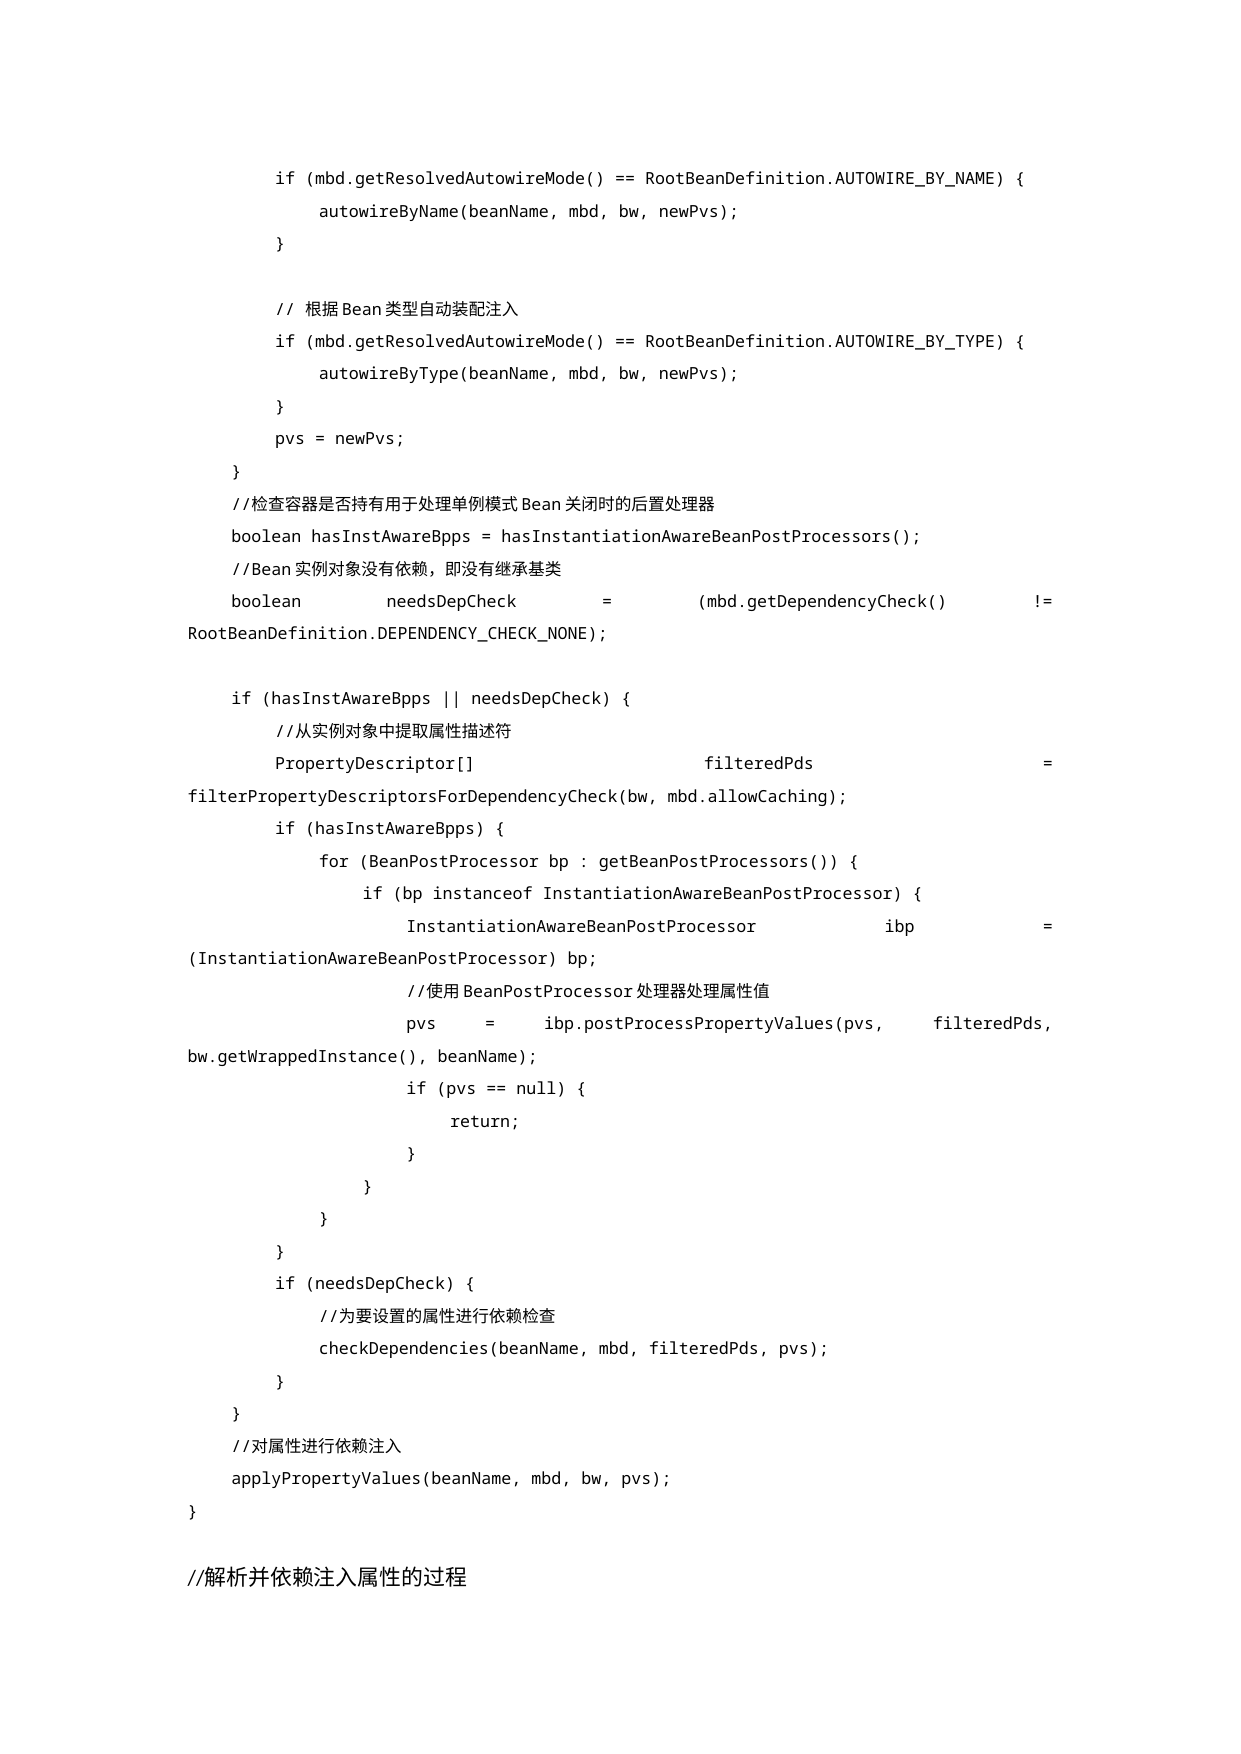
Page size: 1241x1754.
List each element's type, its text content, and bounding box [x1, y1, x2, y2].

text PropertyDescriptor[] filteredPds = filterPropertyDescriptorsForDependencyCheck(bw, mbd.allowCaching); [187, 747, 1053, 812]
text if (pvs == null) { [187, 1072, 1053, 1104]
text pvs = newPvs; [187, 422, 1053, 454]
text if (hasInstAwareBpps) { [187, 812, 1053, 844]
text if (needsDepCheck) { [187, 1267, 1053, 1299]
text //解析并依赖注入属性的过程 [187, 1559, 1053, 1592]
text return; [187, 1104, 1053, 1137]
text } [187, 227, 1053, 259]
text //对属性进行依赖注入 [187, 1429, 1053, 1462]
text if (bp instanceof InstantiationAwareBeanPostProcessor) { [187, 877, 1053, 909]
text applyPropertyValues(beanName, mbd, bw, pvs); [187, 1462, 1053, 1494]
text } [187, 1202, 1053, 1234]
text checkDependencies(beanName, mbd, filteredPds, pvs); [187, 1332, 1053, 1364]
text } [187, 1364, 1053, 1397]
text // 根据Bean类型自动装配注入 [187, 292, 1053, 324]
text //从实例对象中提取属性描述符 [231, 714, 1053, 747]
text InstantiationAwareBeanPostProcessor ibp = (InstantiationAwareBeanPostProcessor) bp; [187, 909, 1053, 974]
text if (mbd.getResolvedAutowireMode() == RootBeanDefinition.AUTOWIRE_BY_TYPE) { [187, 324, 1053, 357]
text for (BeanPostProcessor bp : getBeanPostProcessors()) { [187, 844, 1053, 877]
text } [187, 1494, 1053, 1527]
text //检查容器是否持有用于处理单例模式Bean关闭时的后置处理器 [187, 487, 1053, 519]
text //Bean实例对象没有依赖，即没有继承基类 [187, 552, 1053, 584]
text } [187, 454, 1053, 487]
text } [187, 1169, 1053, 1202]
text //使用BeanPostProcessor处理器处理属性值 [362, 974, 1053, 1007]
text boolean needsDepCheck = (mbd.getDependencyCheck() != RootBeanDefinition.DEPENDENCY_CHECK_NONE); [187, 584, 1053, 649]
text } [187, 389, 1053, 422]
text autowireByType(beanName, mbd, bw, newPvs); [187, 357, 1053, 389]
text pvs = ibp.postProcessPropertyValues(pvs, filteredPds, bw.getWrappedInstance(), beanName); [187, 1007, 1053, 1072]
text } [187, 1234, 1053, 1267]
text if (hasInstAwareBpps || needsDepCheck) { [187, 682, 1053, 714]
text boolean hasInstAwareBpps = hasInstantiationAwareBeanPostProcessors(); [187, 519, 1053, 552]
text autowireByName(beanName, mbd, bw, newPvs); [187, 194, 1053, 227]
text } [187, 1137, 1053, 1169]
text } [187, 1397, 1053, 1429]
text //为要设置的属性进行依赖检查 [275, 1299, 1053, 1332]
text if (mbd.getResolvedAutowireMode() == RootBeanDefinition.AUTOWIRE_BY_NAME) { [187, 162, 1053, 194]
